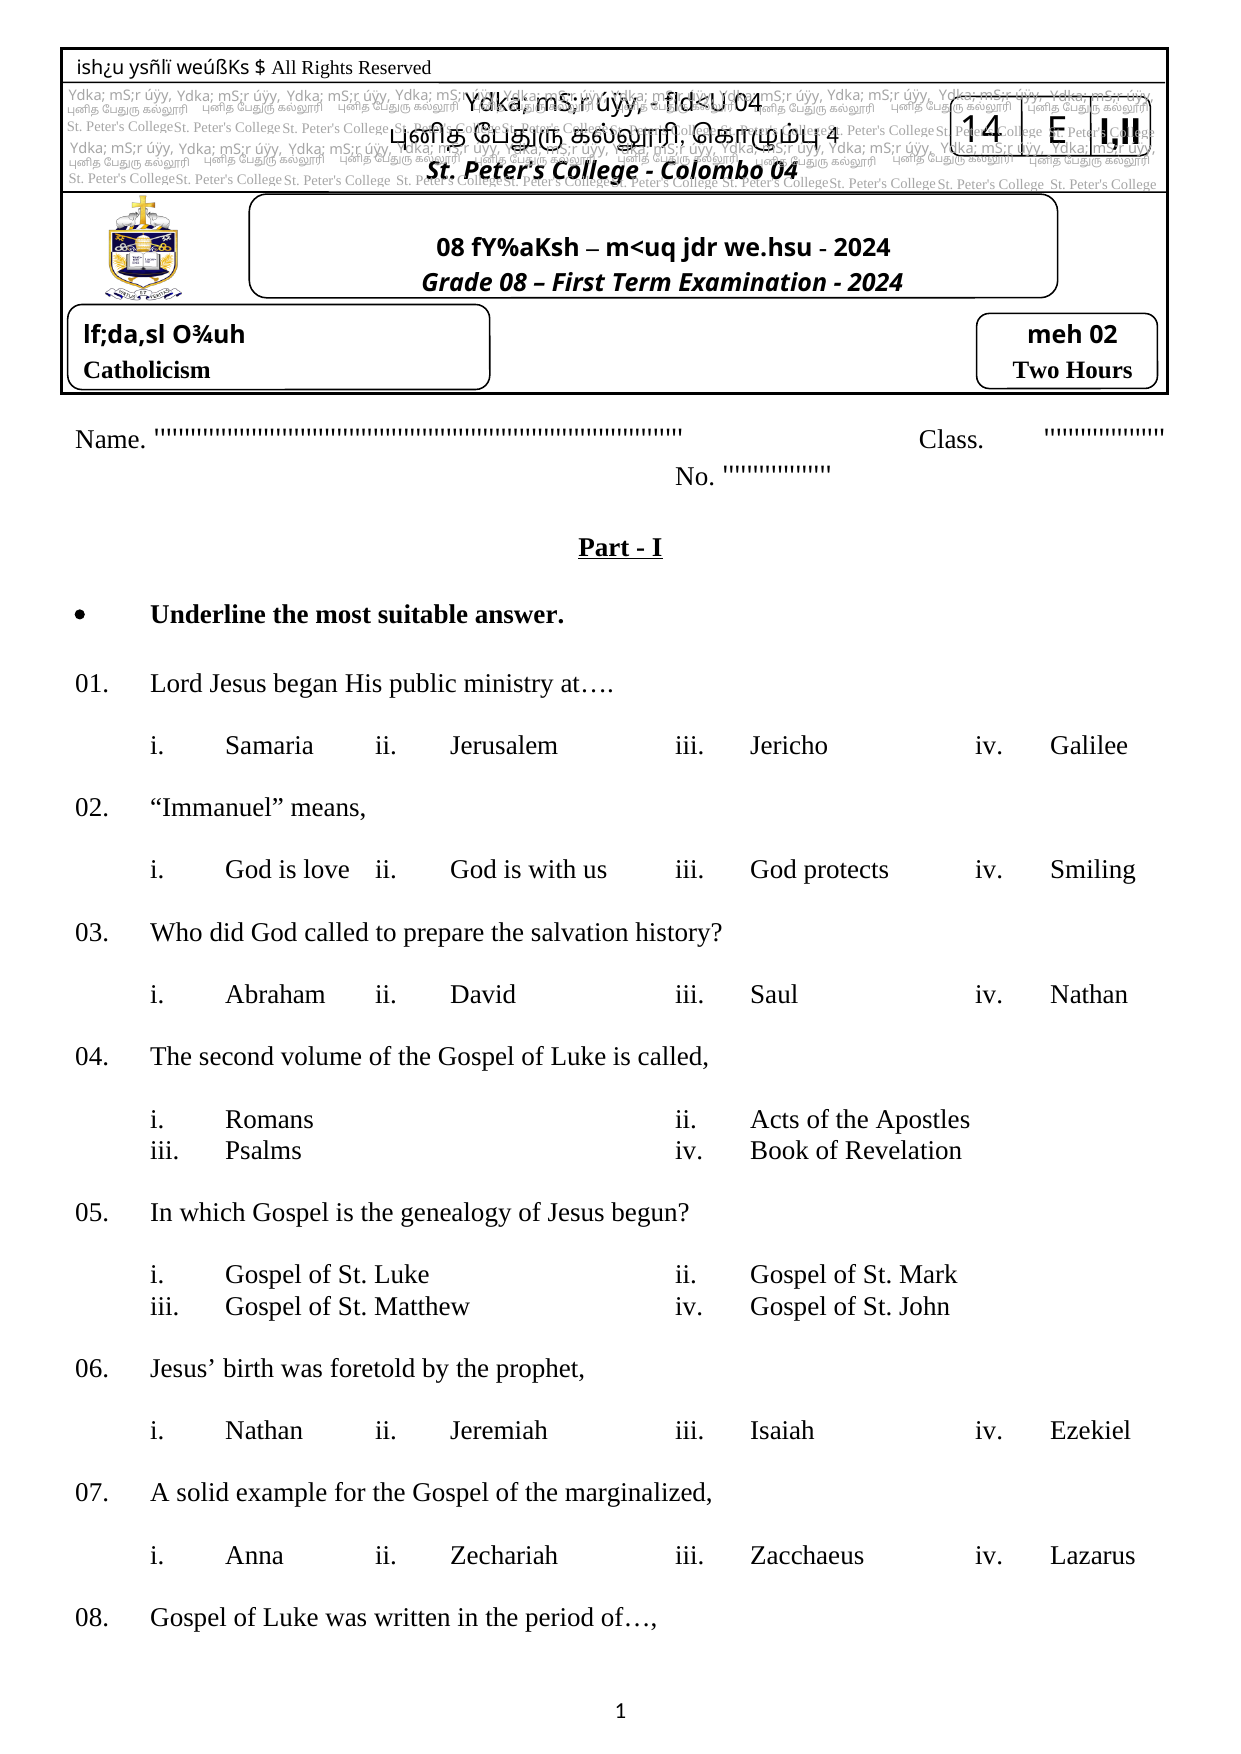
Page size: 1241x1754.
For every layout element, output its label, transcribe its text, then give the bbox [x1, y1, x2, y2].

text 04. The second volume of the Gospel of Luke is called, [75, 1041, 1165, 1072]
text iii. Gospel of St. Matthew iv. Gospel of St. John [75, 1290, 1165, 1321]
text Name. ''''''''''''''''''''''''''''''''''''''''''''''''''''''''''''''''''''''''''''''''''''''' Class. '''''''''''''''''''' No. '''''''''''''''''' [75, 420, 1165, 494]
text iii. Psalms iv. Book of Revelation [75, 1134, 1165, 1165]
text Part - I [75, 531, 1165, 562]
text i. Abraham ii. David iii. Saul iv. Nathan [75, 978, 1165, 1009]
text 05. In which Gospel is the genealogy of Jesus begun? [75, 1196, 1165, 1227]
picture [56, 183, 230, 314]
text i. Samaria ii. Jerusalem iii. Jericho iv. Galilee [75, 729, 1165, 760]
text 02. “Immanuel” means, [75, 791, 1165, 822]
text i. Anna ii. Zechariah iii. Zacchaeus iv. Lazarus [75, 1539, 1165, 1570]
text i. Romans ii. Acts of the Apostles [75, 1103, 1165, 1134]
text i. God is love ii. God is with us iii. God protects iv. Smiling [75, 854, 1165, 885]
text 07. A solid example for the Gospel of the marginalized, [75, 1477, 1165, 1508]
text 03. Who did God called to prepare the salvation history? [75, 916, 1165, 947]
text i. Nathan ii. Jeremiah iii. Isaiah iv. Ezekiel [75, 1414, 1165, 1445]
text i. Gospel of St. Luke ii. Gospel of St. Mark [75, 1258, 1165, 1290]
text 08. Gospel of Luke was written in the period of…, [75, 1601, 1165, 1632]
list Underline the most suitable answer. [75, 599, 1165, 630]
text 06. Jesus’ birth was foretold by the prophet, [75, 1352, 1165, 1383]
text 01. Lord Jesus began His public ministry at…. [75, 667, 1165, 698]
